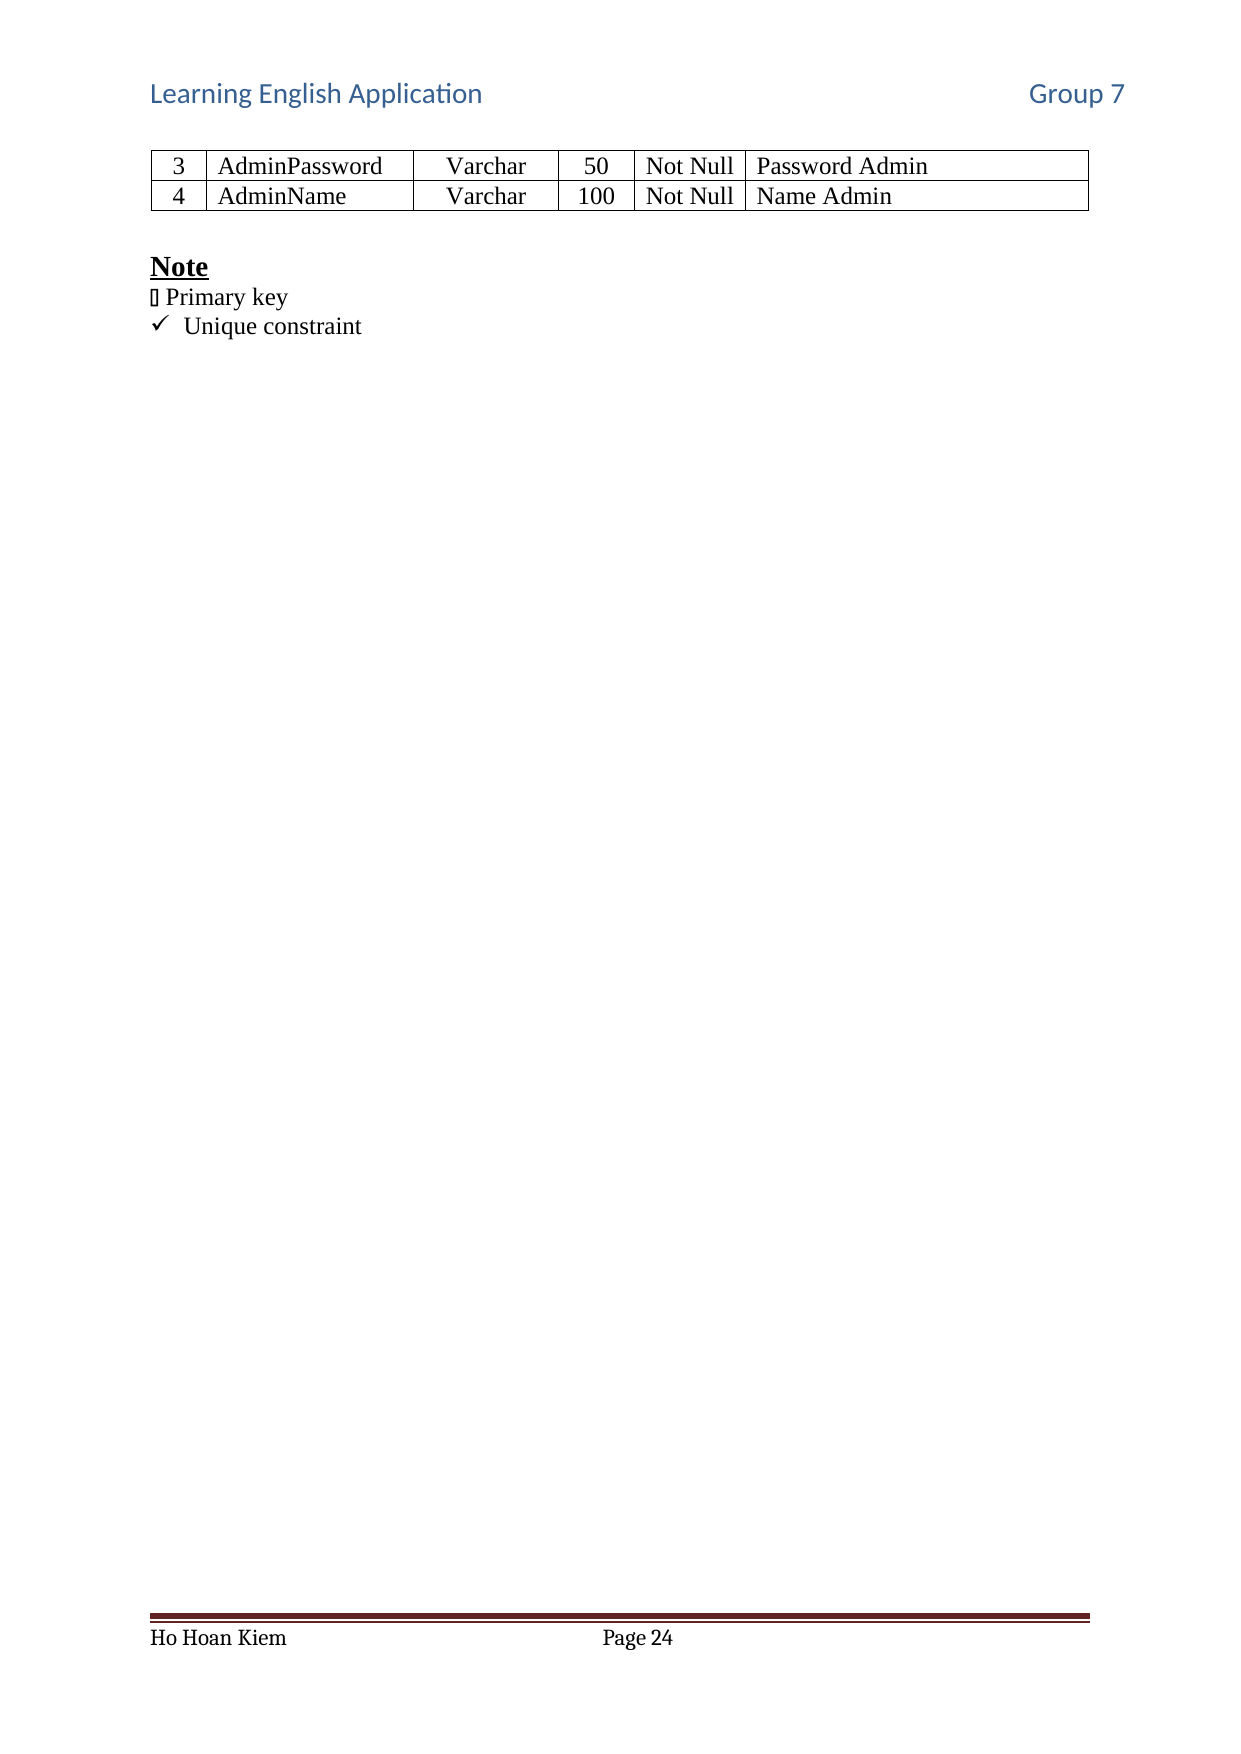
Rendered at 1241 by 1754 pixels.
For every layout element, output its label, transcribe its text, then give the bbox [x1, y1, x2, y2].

table_cell Password Admin [746, 151, 1088, 180]
table_cell 100 [559, 181, 634, 209]
table_cell Not Null [635, 181, 745, 209]
table_cell Name Admin [746, 181, 1088, 209]
table_cell AdminName [207, 181, 413, 209]
text Primary key [150, 282, 1090, 311]
table_cell 4 [152, 181, 206, 209]
table_cell 3 [152, 151, 206, 180]
text Note [150, 249, 1090, 282]
table_cell Varchar [414, 181, 558, 209]
table_cell Not Null [635, 151, 745, 180]
table_cell 50 [559, 151, 634, 180]
table_cell AdminPassword [207, 151, 413, 180]
table_cell Varchar [414, 151, 558, 180]
text Unique constraint [150, 311, 1090, 340]
